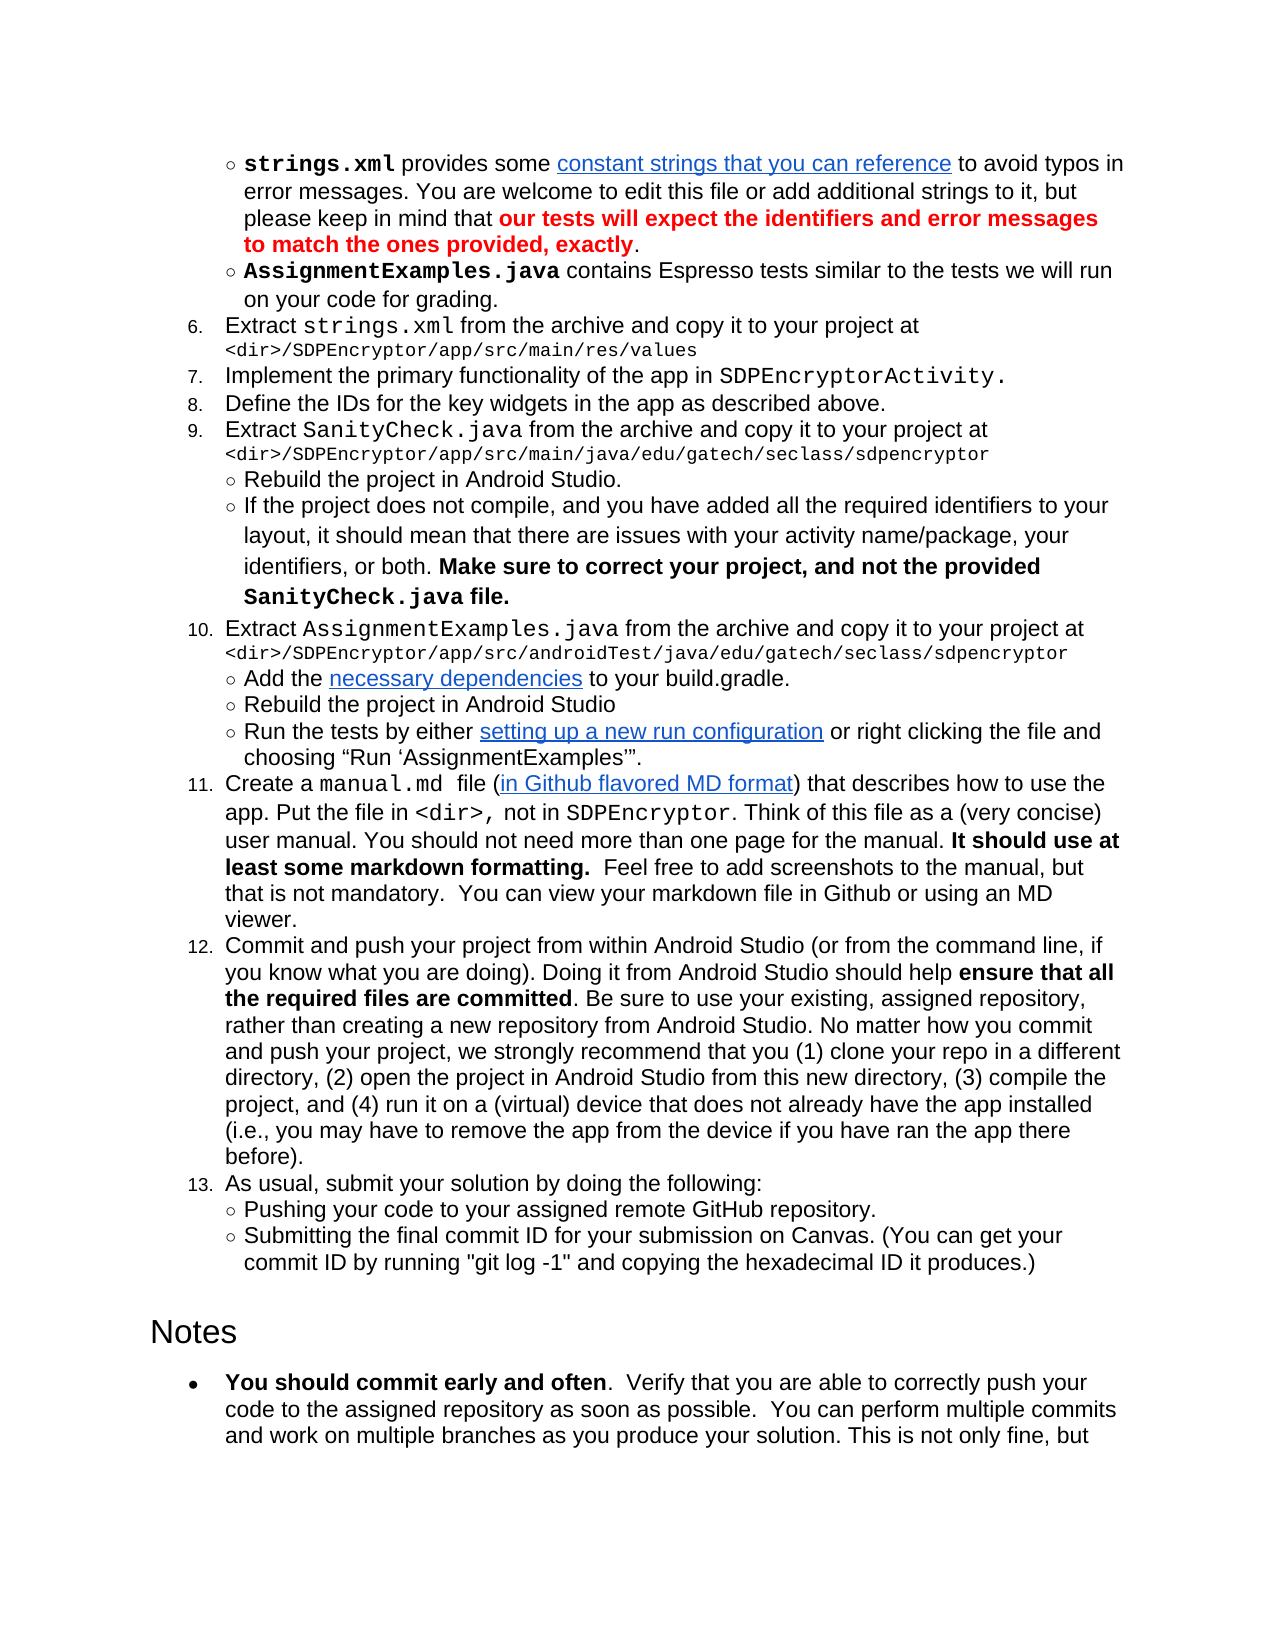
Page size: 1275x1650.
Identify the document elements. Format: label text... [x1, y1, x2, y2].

list Rebuild the project in Android Studio. [225, 466, 1125, 492]
list Submitting the final commit ID for your submission on Canvas. (You can get your commit ID by running "git log -1" and copying the hexadecimal ID it produces.) [225, 1222, 1125, 1275]
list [187, 1369, 1125, 1448]
subtitle Notes [150, 1313, 1125, 1351]
list Add the necessary dependencies to your build.gradle. [225, 665, 1125, 691]
list Commit and push your project from within Android Studio (or from the command line, if you know what you are doing). Doing it from Android Studio should help ensure that all the required files are committed. Be sure to use your existing, assigned repository, rather than creating a new repository from Android Studio. No matter how you commit and push your project, we strongly recommend that you (1) clone your repo in a different directory, (2) open the project in Android Studio from this new directory, (3) compile the project, and (4) run it on a (virtual) device that does not already have the app installed (i.e., you may have to remove the app from the device if you have ran the app there before). [187, 932, 1125, 1170]
list AssignmentExamples.java contains Espresso tests similar to the tests we will run on your code for grading. [225, 257, 1125, 312]
list Implement the primary functionality of the app in SDPEncryptorActivity. [187, 362, 1125, 390]
list Pushing your code to your assigned remote GitHub repository. [225, 1196, 1125, 1222]
list Run the tests by either setting up a new run configuration or right clicking the file and choosing “Run ‘AssignmentExamples’”. [225, 718, 1125, 770]
list Rebuild the project in Android Studio [225, 691, 1125, 718]
list Define the IDs for the key widgets in the app as described above. [187, 390, 1125, 416]
list Extract SanityCheck.java from the archive and copy it to your project at <dir>/SDPEncryptor/app/src/main/java/edu/gatech/seclass/sdpencryptor [187, 416, 1125, 466]
list Extract AssignmentExamples.java from the archive and copy it to your project at <dir>/SDPEncryptor/app/src/androidTest/java/edu/gatech/seclass/sdpencryptor [187, 615, 1125, 665]
list Create a manual.md file (in Github flavored MD format) that describes how to use the app. Put the file in <dir>, not in SDPEncryptor. Think of this file as a (very concise) user manual. You should not need more than one page for the manual. It should use at least some markdown formatting. Feel free to add screenshots to the manual, but that is not mandatory. You can view your markdown file in Github or using an MD viewer. [187, 770, 1125, 932]
list If the project does not compile, and you have added all the required identifiers to your layout, it should mean that there are issues with your activity name/package, your identifiers, or both. Make sure to correct your project, and not the provided SanityCheck.java file. [225, 492, 1125, 611]
list strings.xml provides some constant strings that you can reference to avoid typos in error messages. You are welcome to edit this file or add additional strings to it, but please keep in mind that our tests will expect the identifiers and error messages to match the ones provided, exactly. [225, 150, 1125, 257]
list As usual, submit your solution by doing the following: [187, 1170, 1125, 1196]
list Extract strings.xml from the archive and copy it to your project at <dir>/SDPEncryptor/app/src/main/res/values [187, 312, 1125, 362]
